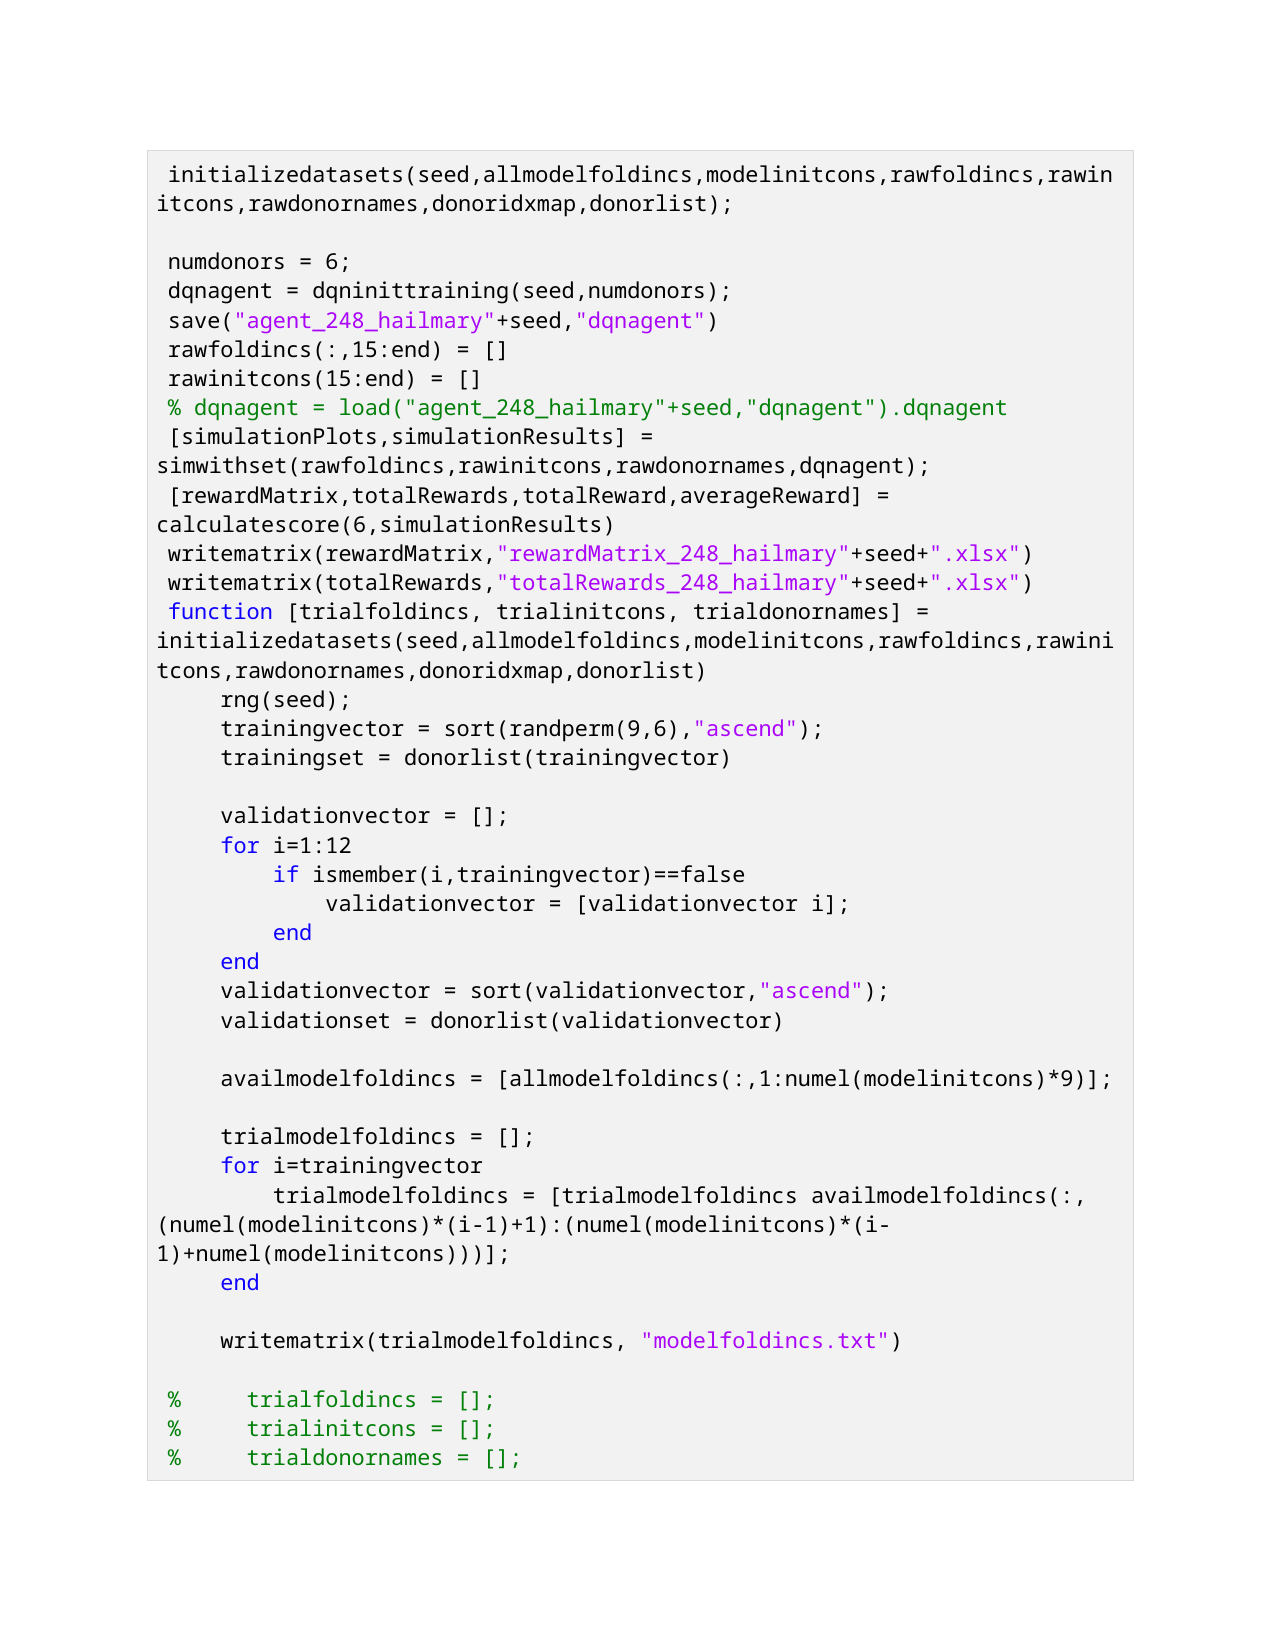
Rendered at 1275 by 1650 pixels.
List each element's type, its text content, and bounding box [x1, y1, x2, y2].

text trialmodelfoldincs = []; [148, 1112, 1133, 1142]
text trialmodelfoldincs = [trialmodelfoldincs availmodelfoldincs(:,(numel(modelinitcons)*(i-1)+1):(numel(modelinitcons)*(i-1)+numel(modelinitcons)))]; [148, 1171, 1133, 1258]
text for i=1:12 [148, 821, 1133, 850]
text end [148, 908, 1133, 937]
text end [148, 937, 1133, 967]
text initializedatasets(seed,allmodelfoldincs,modelinitcons,rawfoldincs,rawinitcons,rawdonornames,donoridxmap,donorlist); [148, 151, 1133, 208]
text function [trialfoldincs, trialinitcons, trialdonornames] = initializedatasets(seed,allmodelfoldincs,modelinitcons,rawfoldincs,rawinitcons,rawdonornames,donoridxmap,donorlist) [148, 587, 1133, 675]
text writematrix(rewardMatrix,"rewardMatrix_248_hailmary"+seed+".xlsx") [148, 529, 1133, 558]
text % trialinitcons = []; [148, 1404, 1133, 1433]
text validationvector = []; [148, 792, 1133, 821]
text % dqnagent = load("agent_248_hailmary"+seed,"dqnagent").dqnagent [148, 383, 1133, 412]
text rng(seed); [148, 675, 1133, 704]
text validationvector = sort(validationvector,"ascend"); [148, 967, 1133, 996]
text trainingvector = sort(randperm(9,6),"ascend"); [148, 704, 1133, 733]
text rawfoldincs(:,15:end) = [] [148, 325, 1133, 354]
text dqnagent = dqninittraining(seed,numdonors); [148, 267, 1133, 296]
text trainingset = donorlist(trainingvector) [148, 733, 1133, 762]
text availmodelfoldincs = [allmodelfoldincs(:,1:numel(modelinitcons)*9)]; [148, 1054, 1133, 1083]
text end [148, 1258, 1133, 1287]
text writematrix(trialmodelfoldincs, "modelfoldincs.txt") [148, 1317, 1133, 1346]
text rawinitcons(15:end) = [] [148, 354, 1133, 383]
text validationvector = [validationvector i]; [148, 879, 1133, 908]
text [rewardMatrix,totalRewards,totalReward,averageReward] = calculatescore(6,simulationResults) [148, 471, 1133, 529]
text validationset = donorlist(validationvector) [148, 996, 1133, 1025]
text save("agent_248_hailmary"+seed,"dqnagent") [148, 296, 1133, 325]
text % trialfoldincs = []; [148, 1375, 1133, 1404]
text if ismember(i,trainingvector)==false [148, 850, 1133, 879]
text % trialdonornames = []; [148, 1433, 1133, 1480]
text writematrix(totalRewards,"totalRewards_248_hailmary"+seed+".xlsx") [148, 558, 1133, 587]
text [simulationPlots,simulationResults] = simwithset(rawfoldincs,rawinitcons,rawdonornames,dqnagent); [148, 412, 1133, 471]
text for i=trainingvector [148, 1142, 1133, 1171]
text numdonors = 6; [148, 237, 1133, 267]
